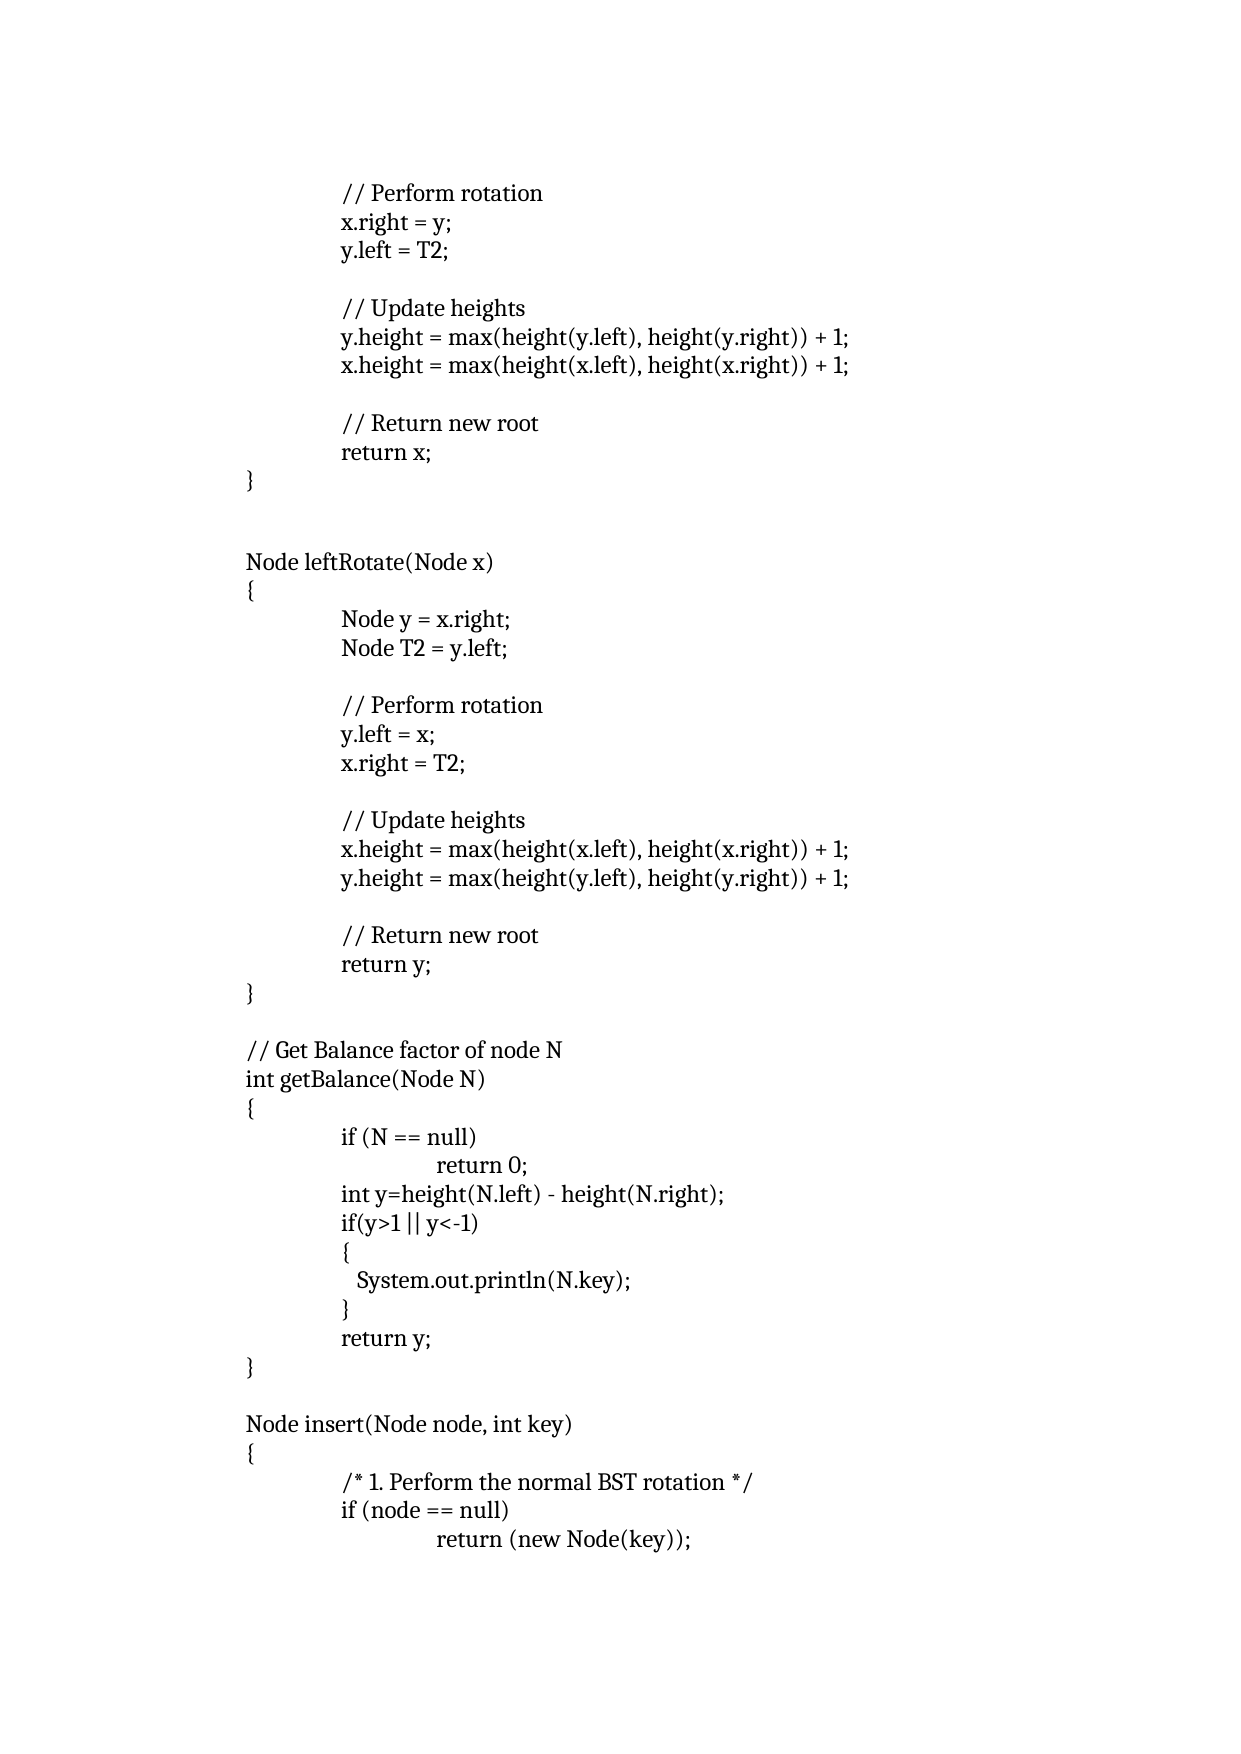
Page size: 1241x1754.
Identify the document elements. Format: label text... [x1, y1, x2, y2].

text Node leftRotate(Node x) [150, 547, 1090, 576]
text int y=height(N.left) - height(N.right); [150, 1180, 1090, 1209]
text // Return new root [150, 921, 1090, 950]
text { [150, 1094, 1090, 1122]
text System.out.println(N.key); [150, 1266, 1090, 1295]
text Node insert(Node node, int key) [150, 1410, 1090, 1439]
text // Perform rotation [150, 179, 1090, 207]
text if (N == null) [150, 1122, 1090, 1151]
text return 0; [150, 1151, 1090, 1180]
text x.right = y; [150, 207, 1090, 236]
text // Get Balance factor of node N [150, 1036, 1090, 1065]
text Node T2 = y.left; [150, 634, 1090, 662]
text int getBalance(Node N) [150, 1065, 1090, 1094]
text y.left = x; [150, 720, 1090, 749]
text } [150, 1295, 1090, 1324]
text return x; [150, 437, 1090, 466]
text x.height = max(height(x.left), height(x.right)) + 1; [150, 351, 1090, 380]
text } [150, 979, 1090, 1007]
text } [150, 466, 1090, 495]
text { [150, 576, 1090, 605]
text if(y>1 || y<-1) [150, 1209, 1090, 1237]
text return y; [150, 1324, 1090, 1352]
text y.height = max(height(y.left), height(y.right)) + 1; [150, 322, 1090, 351]
text } [150, 1352, 1090, 1381]
text if (node == null) [150, 1496, 1090, 1525]
text { [150, 1439, 1090, 1467]
text // Return new root [150, 409, 1090, 437]
text return (new Node(key)); [150, 1525, 1090, 1554]
text x.right = T2; [150, 749, 1090, 777]
text // Update heights [150, 294, 1090, 322]
text { [150, 1237, 1090, 1266]
text x.height = max(height(x.left), height(x.right)) + 1; [150, 835, 1090, 864]
text return y; [150, 950, 1090, 979]
text // Perform rotation [150, 691, 1090, 720]
text // Update heights [150, 806, 1090, 835]
text y.left = T2; [150, 236, 1090, 265]
text Node y = x.right; [150, 605, 1090, 634]
text y.height = max(height(y.left), height(y.right)) + 1; [150, 864, 1090, 892]
text /* 1. Perform the normal BST rotation */ [150, 1467, 1090, 1496]
